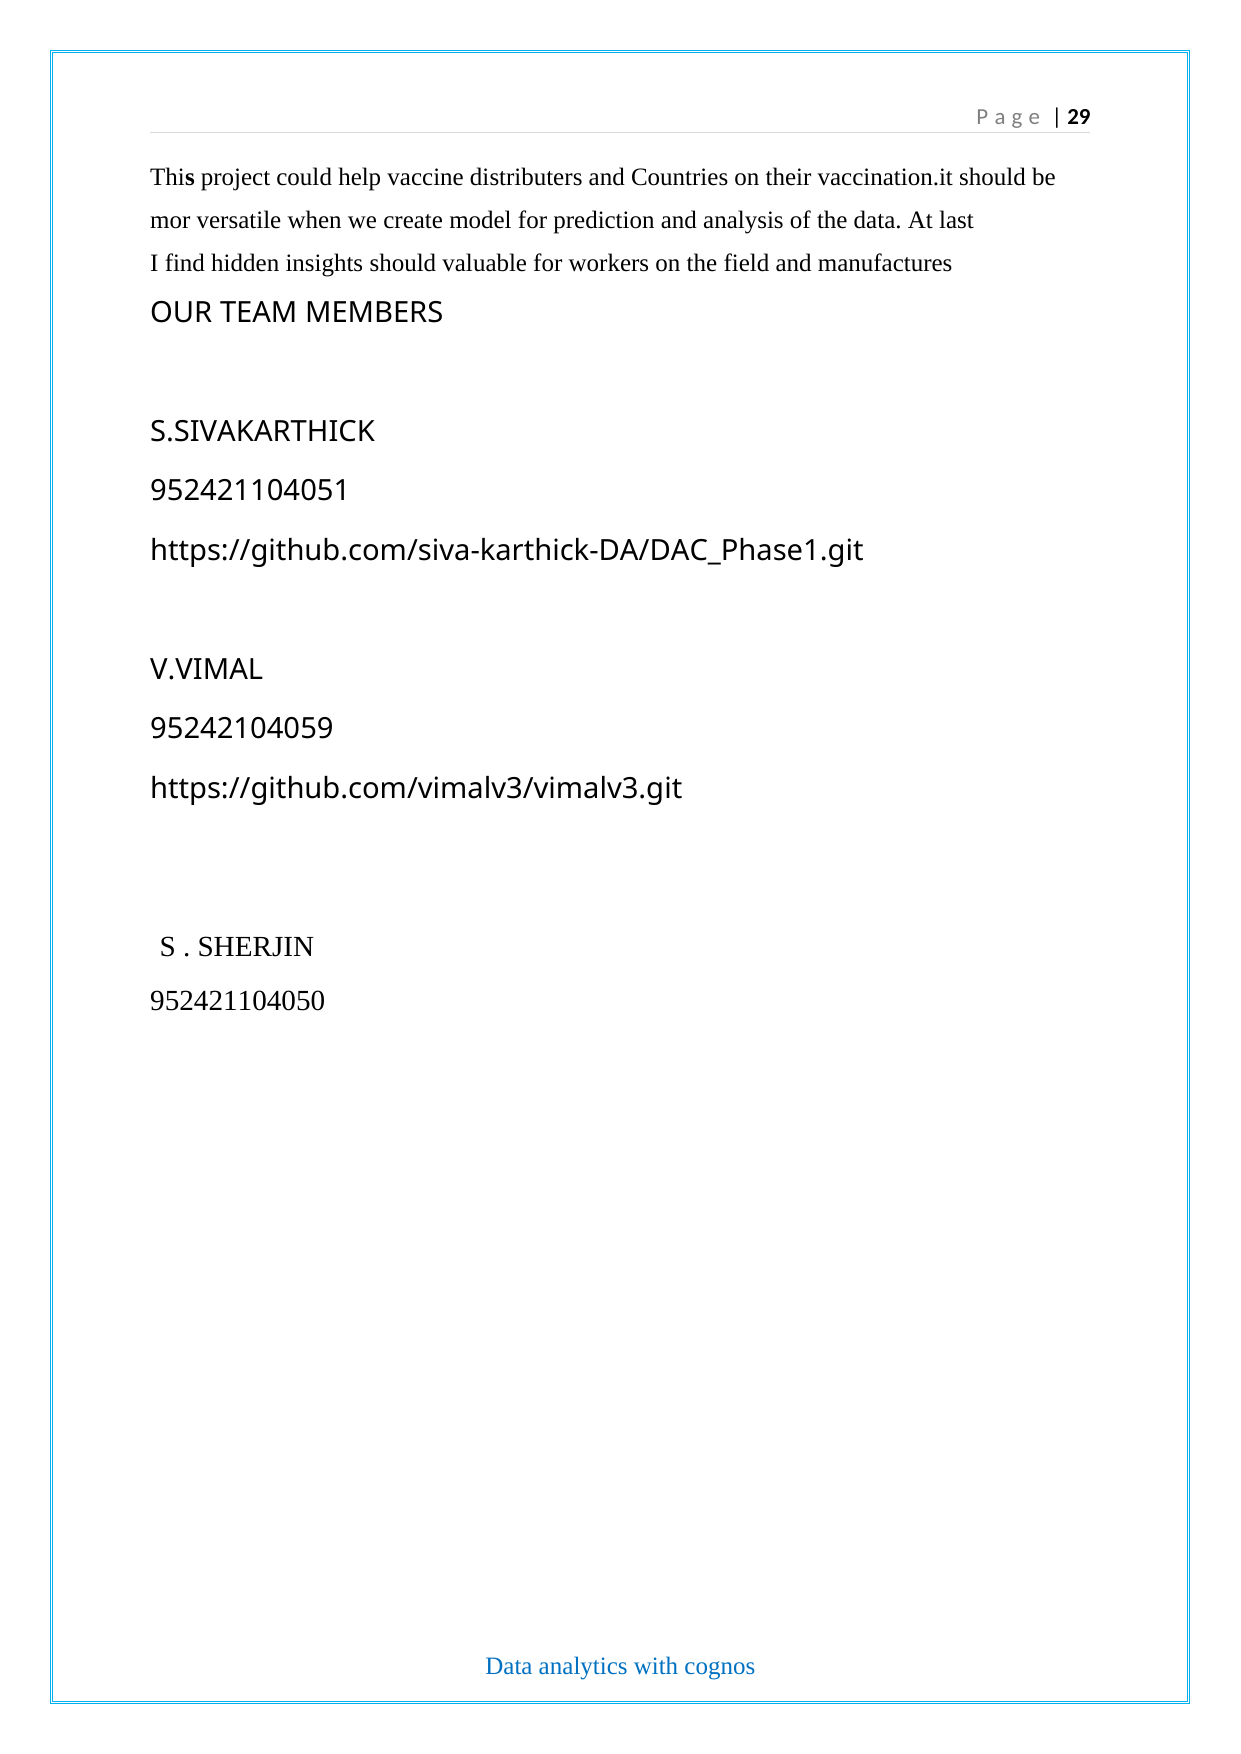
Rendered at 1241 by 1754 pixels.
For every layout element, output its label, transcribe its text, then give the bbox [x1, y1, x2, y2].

text 95242104059 [150, 707, 1090, 747]
text 952421104051 [150, 469, 1090, 509]
text S.SIVAKARTHICK [150, 410, 1090, 450]
text V.VIMAL [150, 648, 1090, 688]
text https://github.com/vimalv3/vimalv3.git [150, 767, 1090, 807]
text 952421104050 [150, 983, 1090, 1016]
text OUR TEAM MEMBERS [150, 291, 1090, 331]
text https://github.com/siva-karthick-DA/DAC_Phase1.git [150, 529, 1090, 569]
text I find hidden insights should valuable for workers on the field and manufactures [150, 248, 1090, 277]
text This project could help vaccine distributers and Countries on their vaccination.it should be mor versatile when we create model for prediction and analysis of the data. At last [150, 162, 1090, 233]
text S . SHERJIN [150, 929, 1090, 962]
